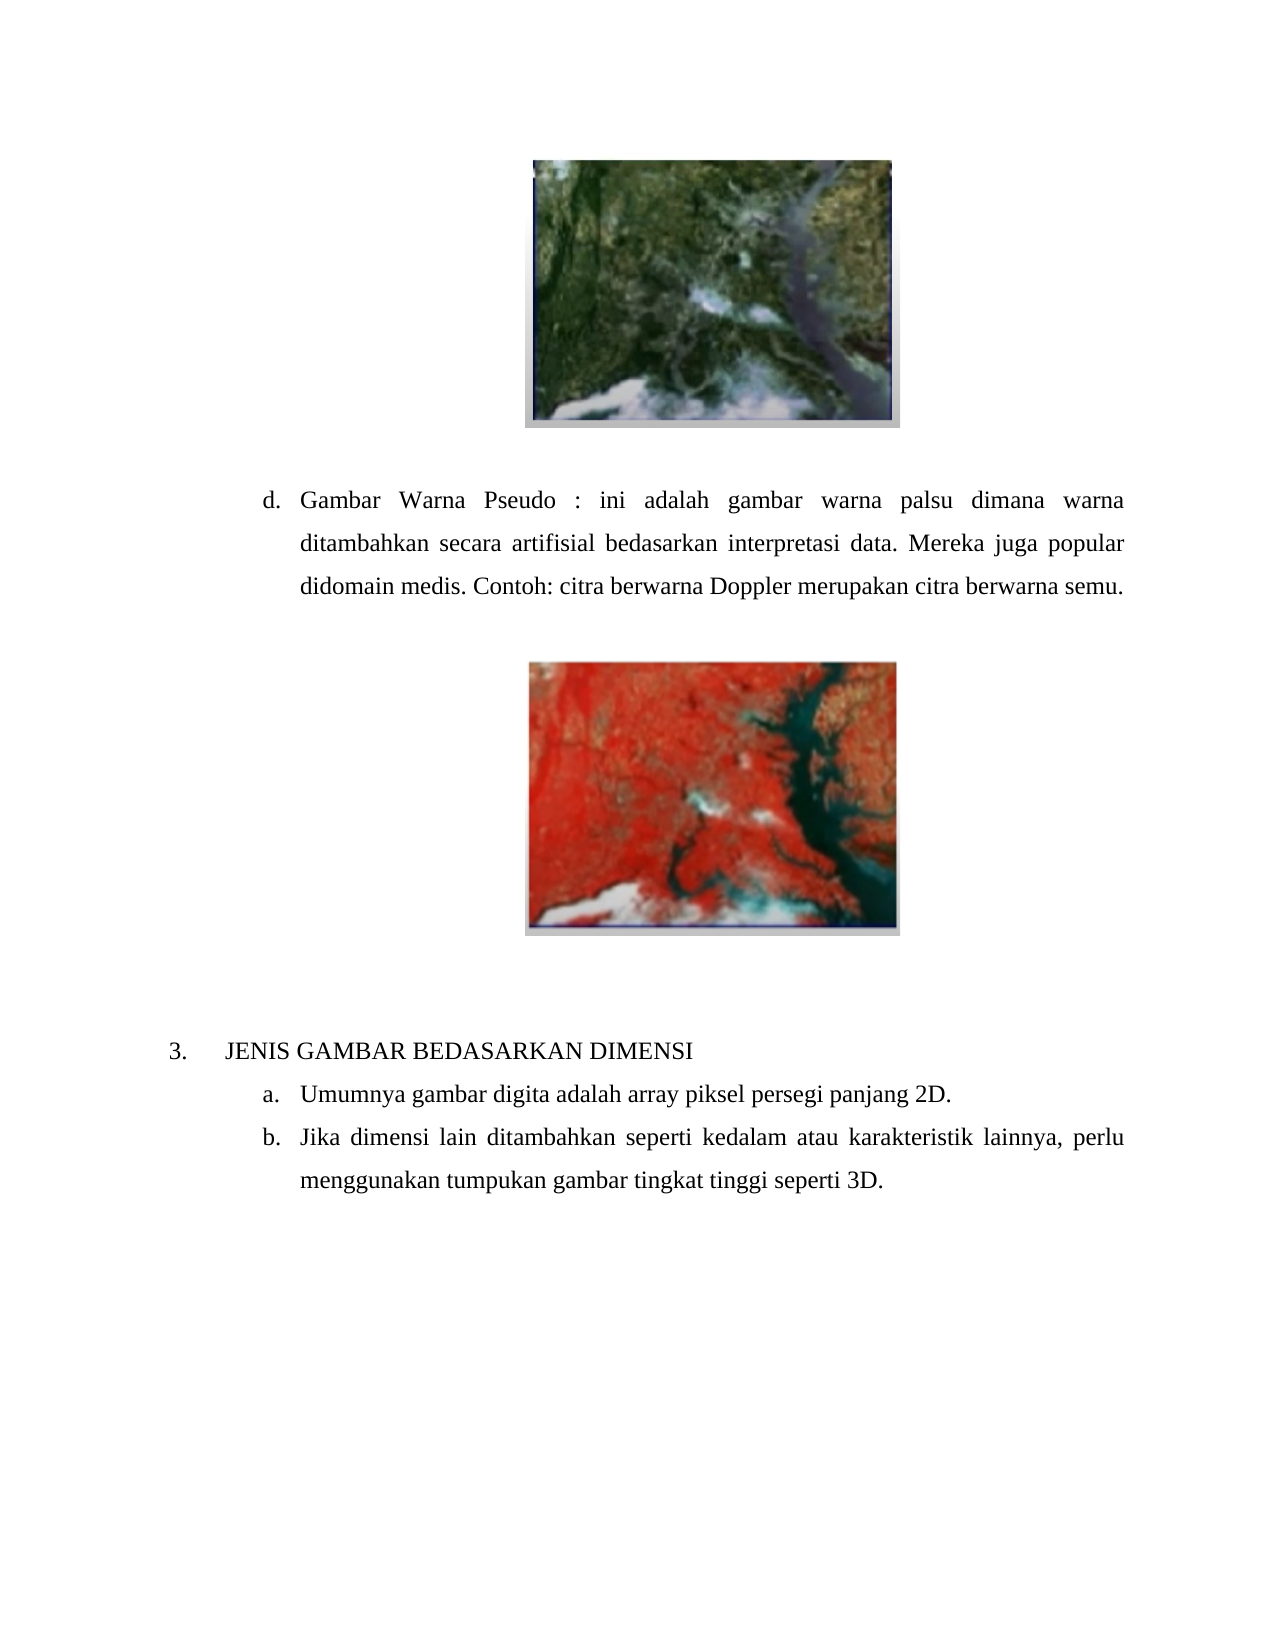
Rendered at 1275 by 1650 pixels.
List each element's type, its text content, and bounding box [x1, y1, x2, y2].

picture [525, 657, 901, 936]
list Umumnya gambar digita adalah array piksel persegi panjang 2D. [262, 1079, 1125, 1108]
list Gambar Warna Pseudo : ini adalah gambar warna palsu dimana warna ditambahkan secara artifisial bedasarkan interpretasi data. Mereka juga popular didomain medis. Contoh: citra berwarna Doppler merupakan citra berwarna semu. [262, 485, 1125, 600]
list JENIS GAMBAR BEDASARKAN DIMENSI [187, 1036, 1125, 1064]
picture [525, 150, 901, 428]
list Jika dimensi lain ditambahkan seperti kedalam atau karakteristik lainnya, perlu menggunakan tumpukan gambar tingkat tinggi seperti 3D. [262, 1122, 1125, 1194]
